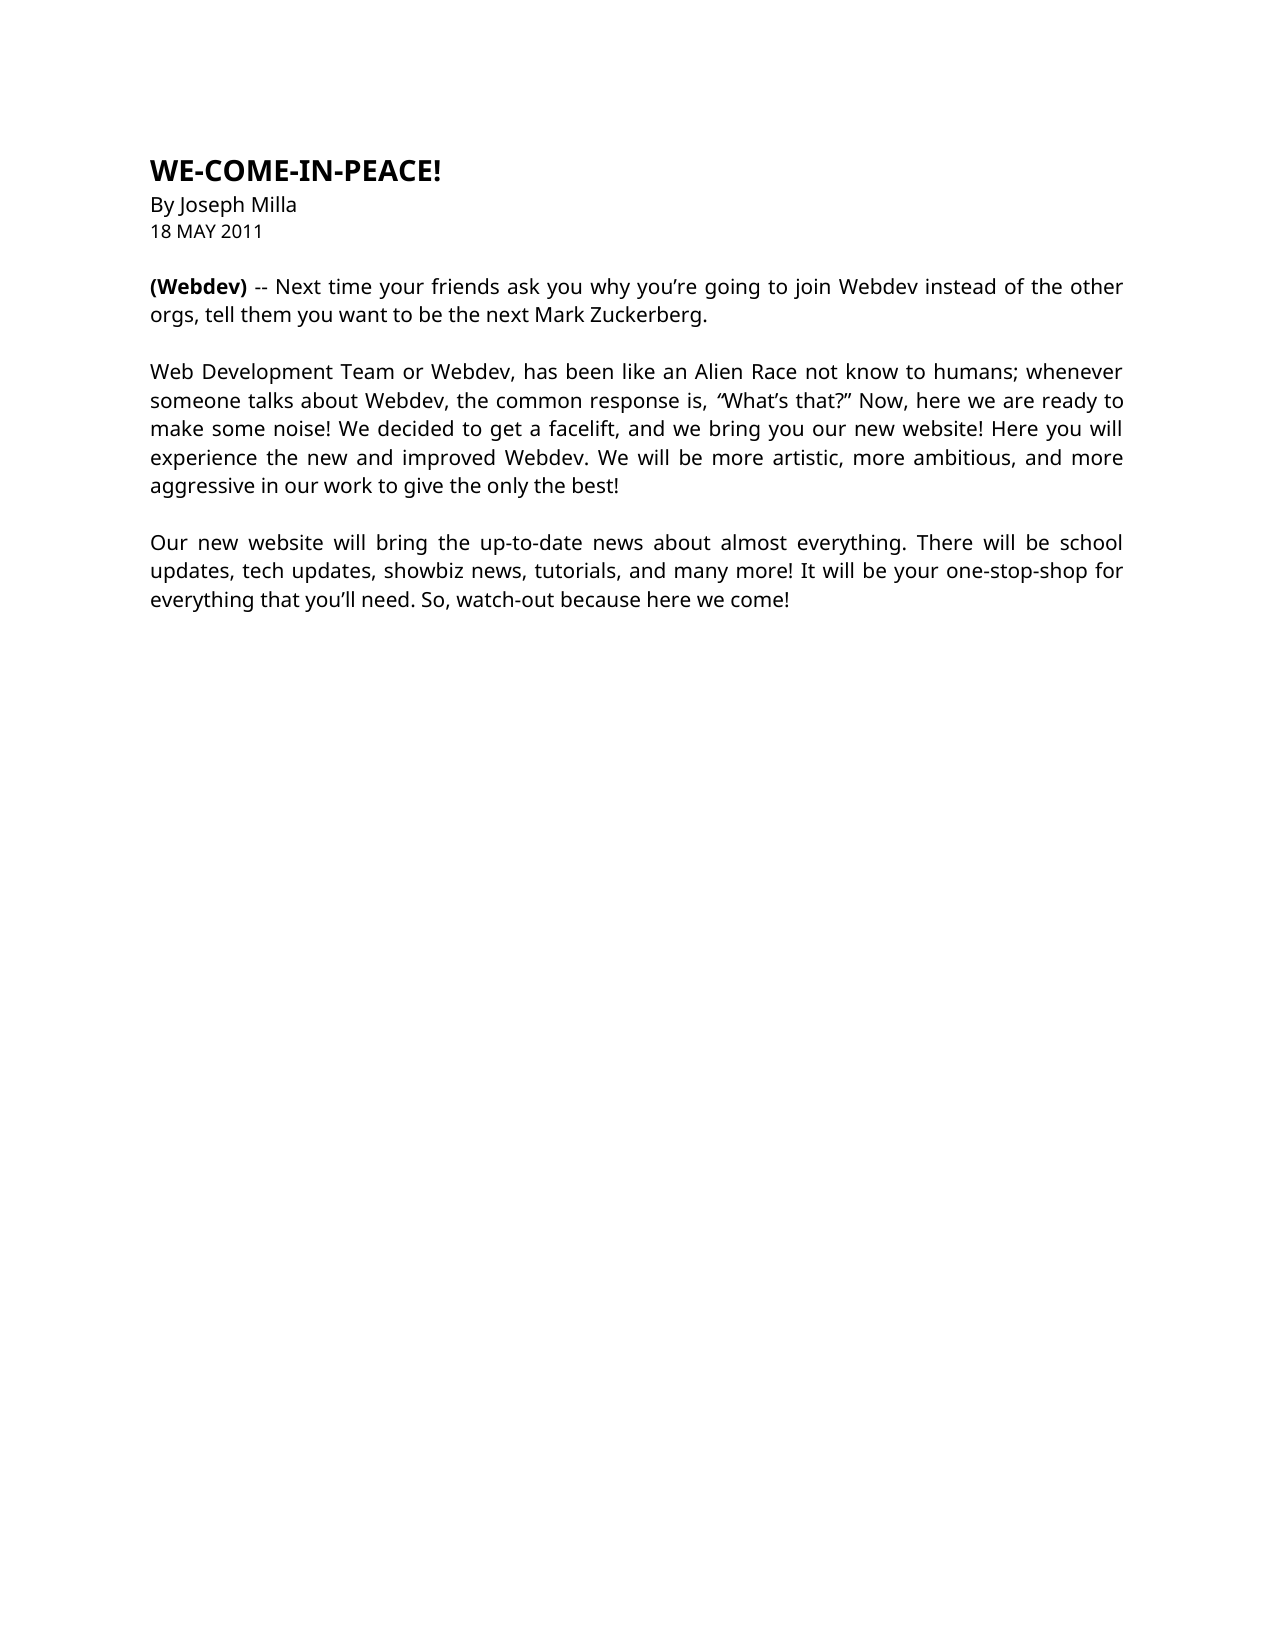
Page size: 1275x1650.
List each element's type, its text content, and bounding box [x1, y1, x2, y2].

text Our new website will bring the up-to-date news about almost everything. There will be school updates, tech updates, showbiz news, tutorials, and many more! It will be your one-stop-shop for everything that you’ll need. So, watch-out because here we come! [150, 528, 1125, 613]
text WE-COME-IN-PEACE! [150, 150, 1125, 190]
text Web Development Team or Webdev, has been like an Alien Race not know to humans; whenever someone talks about Webdev, the common response is, “What’s that?” Now, here we are ready to make some noise! We decided to get a facelift, and we bring you our new website! Here you will experience the new and improved Webdev. We will be more artistic, more ambitious, and more aggressive in our work to give the only the best! [150, 357, 1125, 499]
text By Joseph Milla [150, 190, 1125, 218]
text 18 MAY 2011 [150, 218, 1125, 244]
text (Webdev) -- Next time your friends ask you why you’re going to join Webdev instead of the other orgs, tell them you want to be the next Mark Zuckerberg. [150, 272, 1125, 329]
